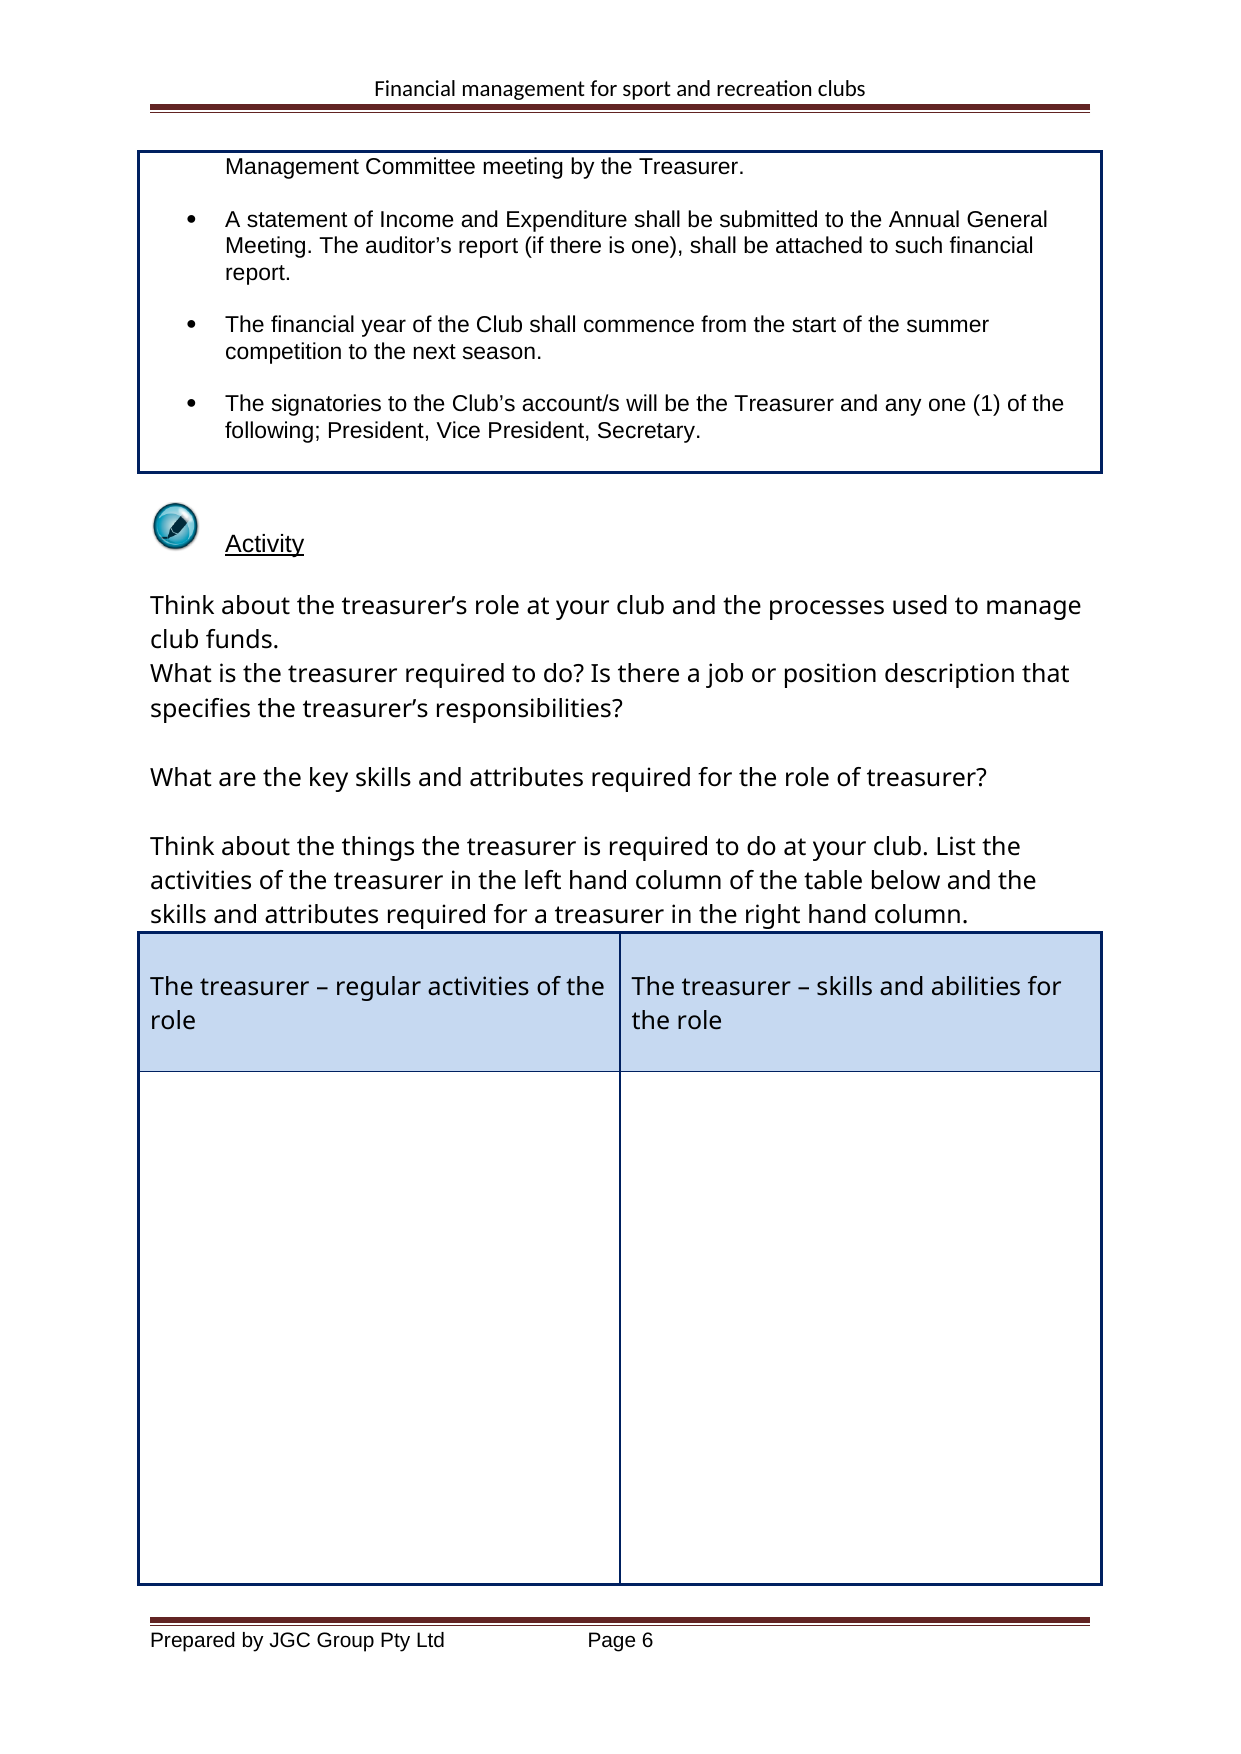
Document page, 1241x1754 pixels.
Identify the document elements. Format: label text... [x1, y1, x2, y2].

table_header The treasurer – regular activities of the role [140, 934, 619, 1071]
text What are the key skills and attributes required for the role of treasurer? [150, 759, 1090, 794]
text Think about the treasurer’s role at your club and the processes used to manage club funds. [150, 587, 1090, 656]
table_cell [621, 1072, 1100, 1583]
table_header The treasurer – skills and abilities for the role [621, 934, 1100, 1071]
text What is the treasurer required to do? Is there a job or position description that specifies the treasurer’s responsibilities? [150, 656, 1090, 724]
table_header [140, 153, 1100, 471]
text Think about the things the treasurer is required to do at your club. List the activities of the treasurer in the left hand column of the table below and the skills and attributes required for a treasurer in the right hand column. [150, 829, 1090, 931]
text Activity [150, 503, 1090, 558]
picture [150, 502, 201, 553]
table_cell [140, 1072, 619, 1583]
